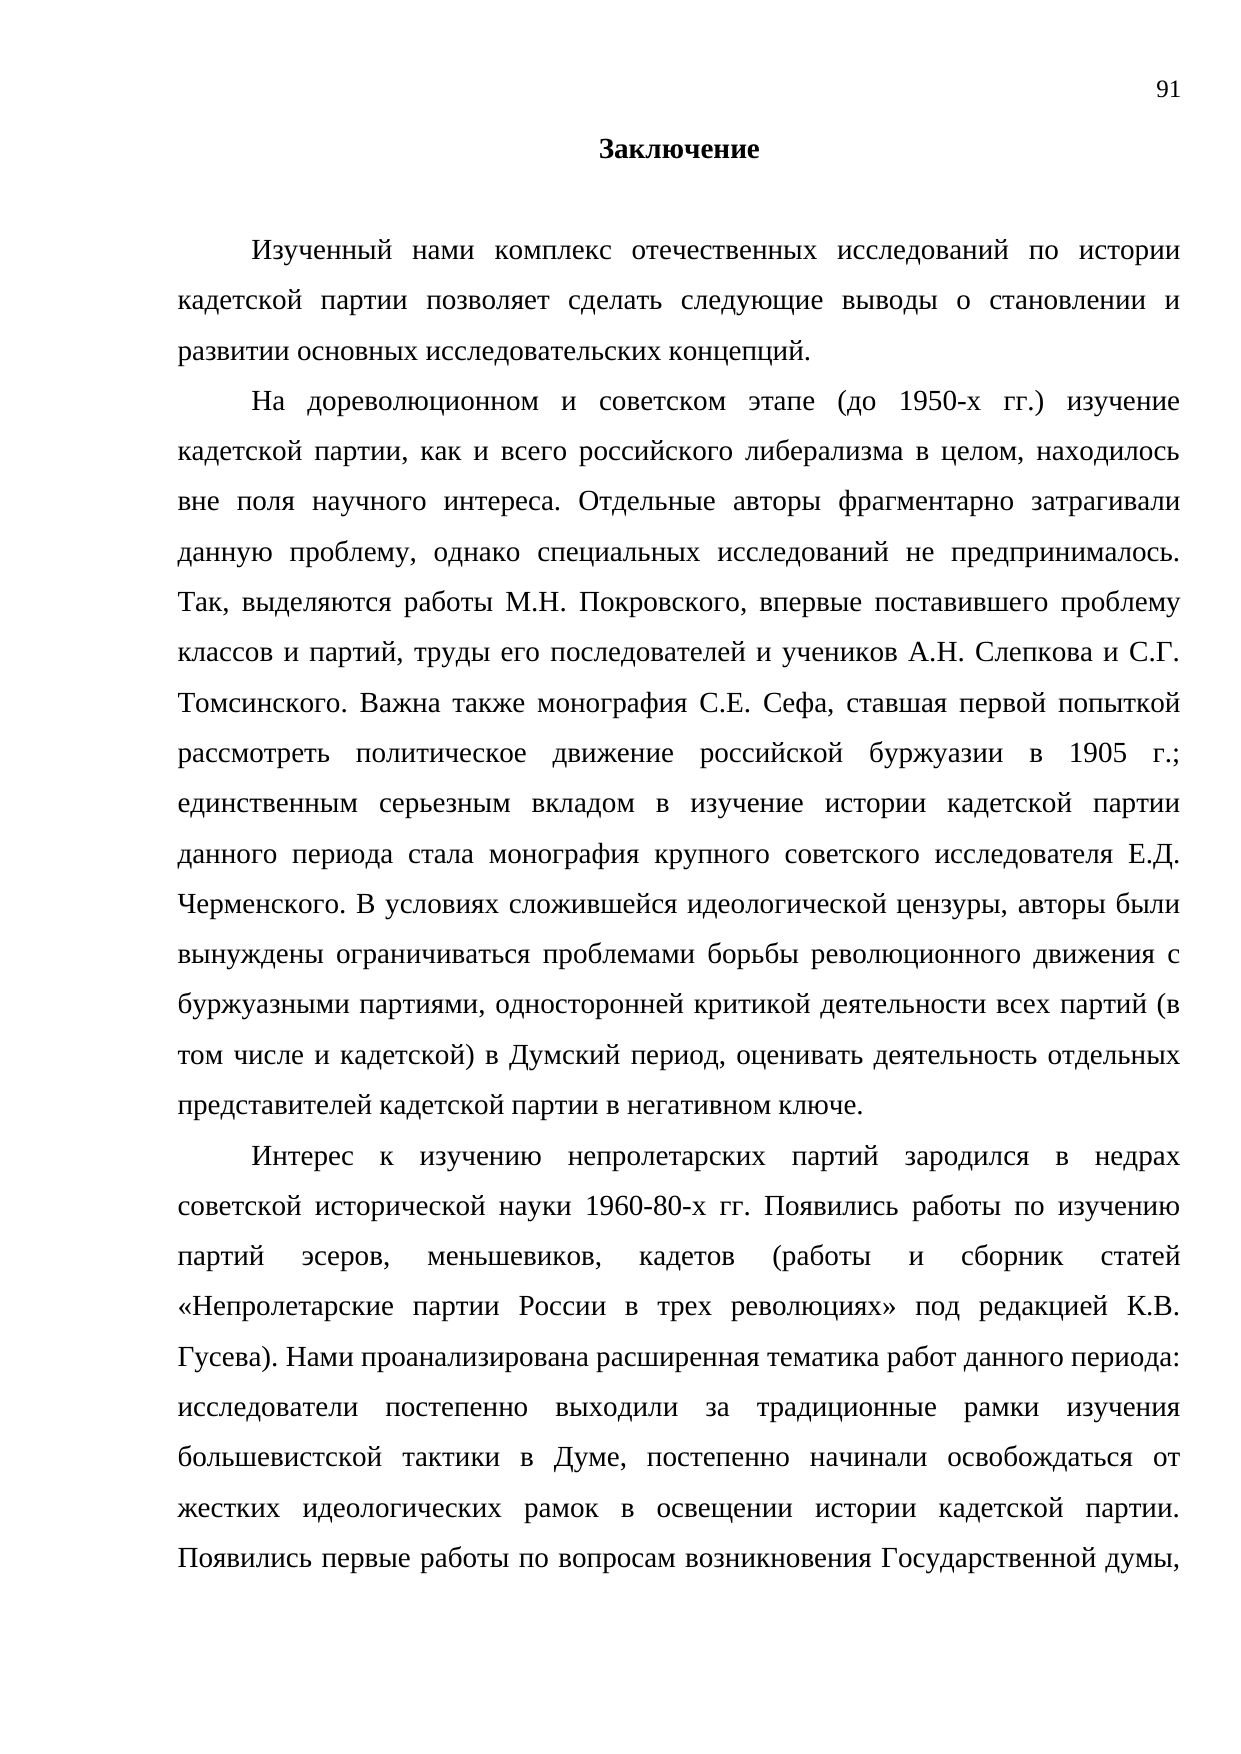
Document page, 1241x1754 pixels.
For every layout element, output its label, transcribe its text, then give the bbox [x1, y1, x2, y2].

text Изученный нами комплекс отечественных исследований по истории кадетской партии позволяет сделать следующие выводы о становлении и развитии основных исследовательских концепций. [177, 232, 1181, 366]
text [177, 1138, 1181, 1574]
text На дореволюционном и советском этапе (до 1950-х гг.) изучение кадетской партии, как и всего российского либерализма в целом, находилось вне поля научного интереса. Отдельные авторы фрагментарно затрагивали данную проблему, однако специальных исследований не предпринималось. Так, выделяются работы М.Н. Покровского, впервые поставившего проблему классов и партий, труды его последователей и учеников А.Н. Слепкова и С.Г. Томсинского. Важна также монография С.Е. Сефа, ставшая первой попыткой рассмотреть политическое движение российской буржуазии в 1905 г.; единственным серьезным вкладом в изучение истории кадетской партии данного периода стала монография крупного советского исследователя Е.Д. Черменского. В условиях сложившейся идеологической цензуры, авторы были вынуждены ограничиваться проблемами борьбы революционного движения с буржуазными партиями, односторонней критикой деятельности всех партий (в том числе и кадетской) в Думский период, оценивать деятельность отдельных представителей кадетской партии в негативном ключе. [177, 383, 1181, 1121]
text Заключение [177, 131, 1181, 165]
